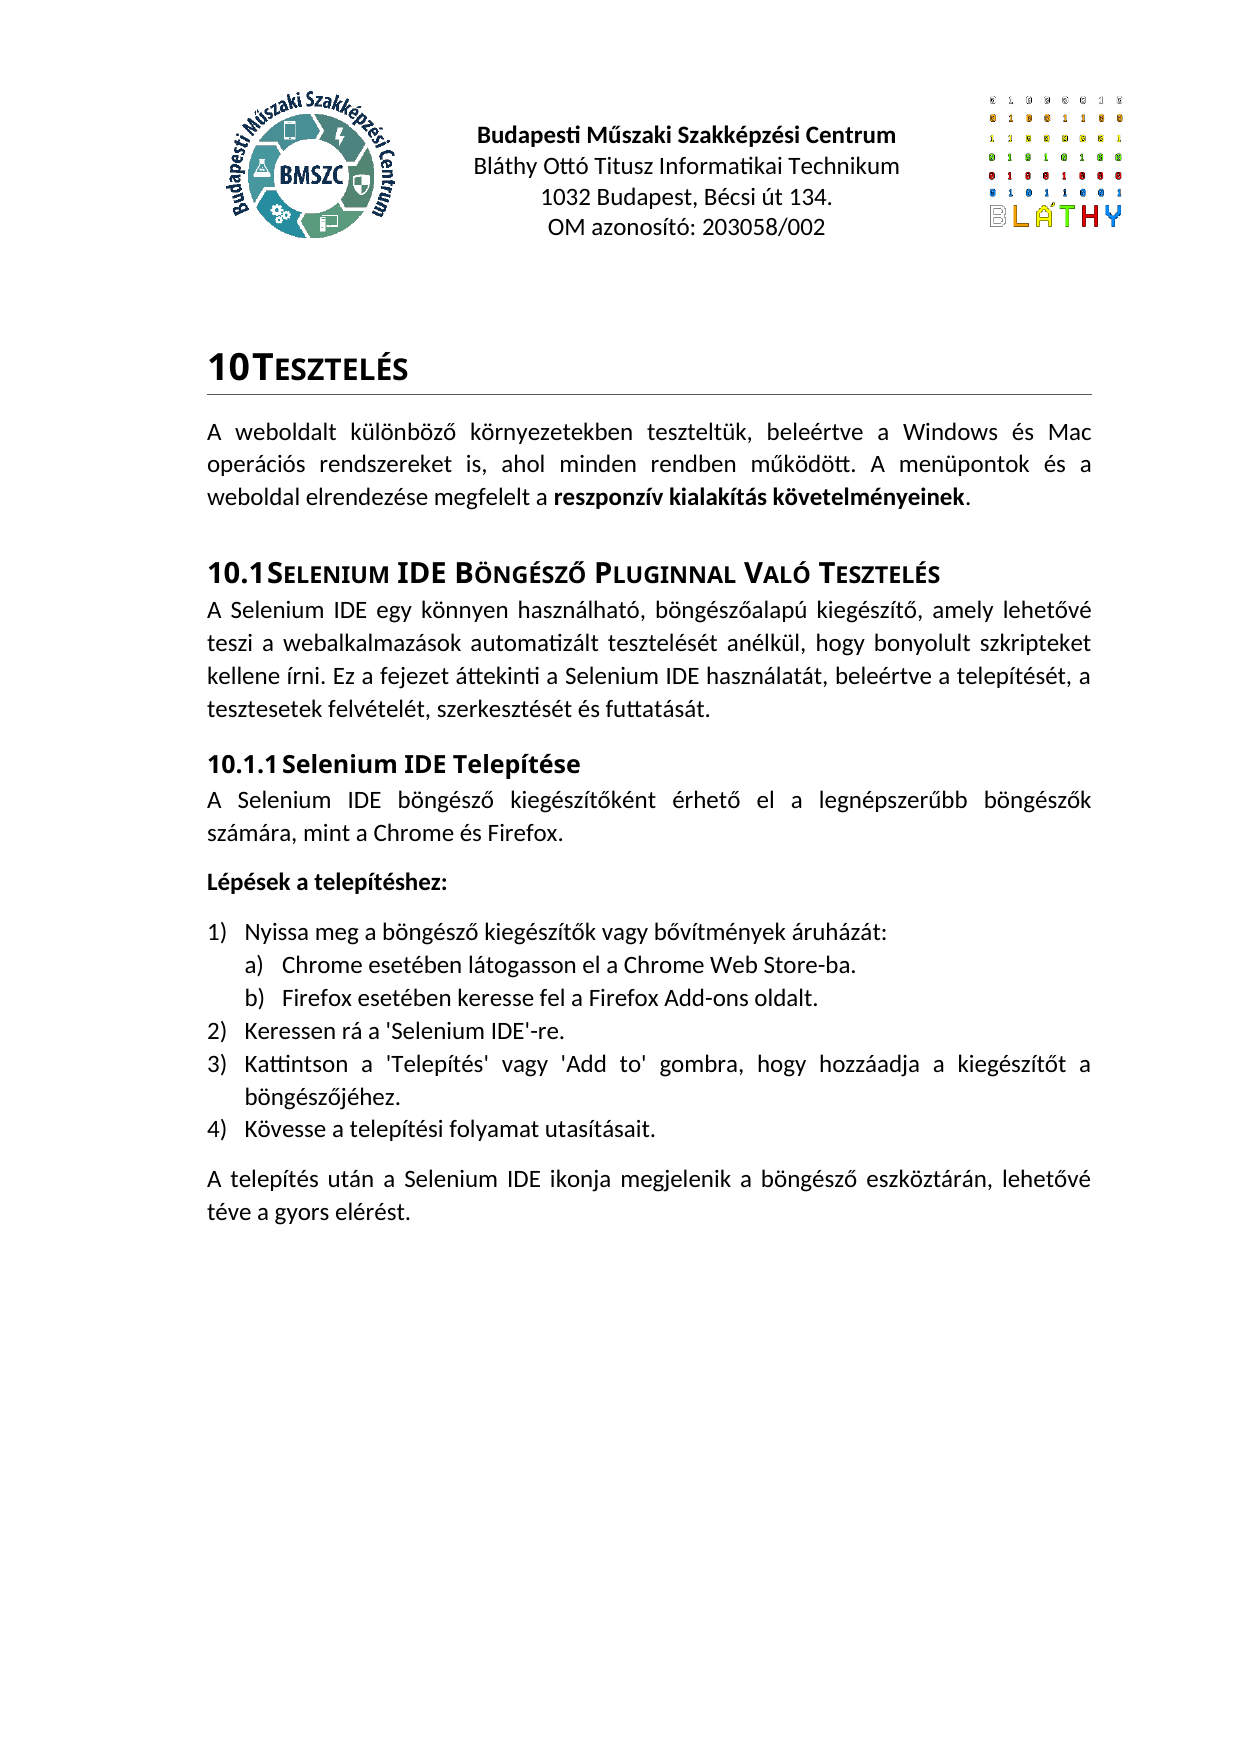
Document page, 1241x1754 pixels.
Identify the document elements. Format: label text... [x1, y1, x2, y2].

picture [982, 88, 1129, 235]
picture [222, 88, 398, 242]
list Kattintson a 'Telepítés' vagy 'Add to' gombra, hogy hozzáadja a kiegészítőt a böngészőjéhez. [207, 1048, 1092, 1111]
text A Selenium IDE böngésző kiegészítőként érhető el a legnépszerűbb böngészők számára, mint a Chrome és Firefox. [207, 784, 1092, 847]
list Nyissa meg a böngésző kiegészítők vagy bővítmények áruházát: [207, 916, 1092, 947]
subtitle Selenium IDE Böngésző Pluginnal Való Tesztelés [207, 552, 1092, 592]
subtitle Tesztelés [207, 341, 1092, 394]
text A weboldalt különböző környezetekben teszteltük, beleértve a Windows és Mac operációs rendszereket is, ahol minden rendben működött. A menüpontok és a weboldal elrendezése megfelelt a reszponzív kialakítás követelményeinek. [207, 416, 1092, 512]
list Firefox esetében keresse fel a Firefox Add-ons oldalt. [244, 982, 1092, 1012]
text A Selenium IDE egy könnyen használható, böngészőalapú kiegészítő, amely lehetővé teszi a webalkalmazások automatizált tesztelését anélkül, hogy bonyolult szkripteket kellene írni. Ez a fejezet áttekinti a Selenium IDE használatát, beleértve a telepítését, a tesztesetek felvételét, szerkesztését és futtatását. [207, 595, 1092, 724]
text A telepítés után a Selenium IDE ikonja megjelenik a böngésző eszköztárán, lehetővé téve a gyors elérést. [207, 1163, 1092, 1227]
list Keressen rá a 'Selenium IDE'-re. [207, 1015, 1092, 1045]
text Lépések a telepítéshez: [207, 866, 1092, 897]
list Chrome esetében látogasson el a Chrome Web Store-ba. [244, 949, 1092, 979]
list Kövesse a telepítési folyamat utasításait. [207, 1113, 1092, 1144]
subtitle Selenium IDE Telepítése [207, 747, 1092, 781]
